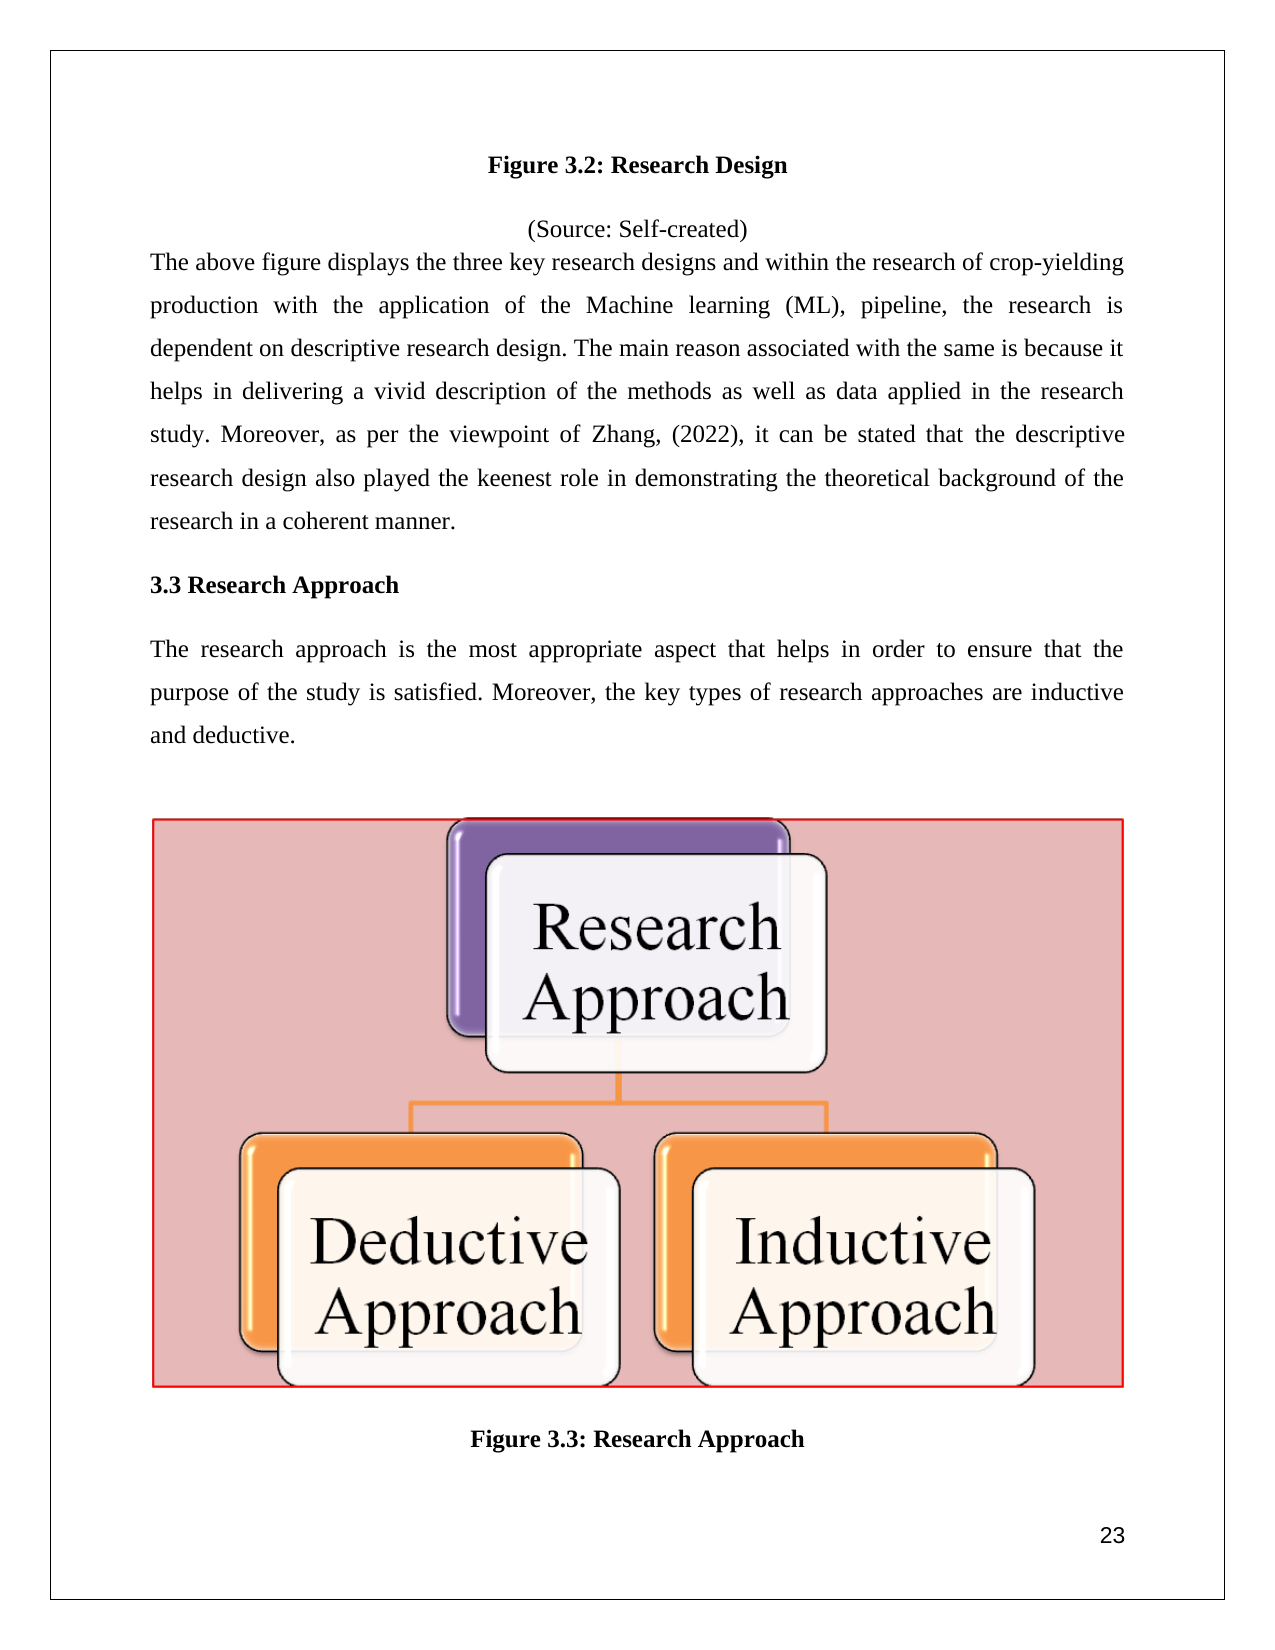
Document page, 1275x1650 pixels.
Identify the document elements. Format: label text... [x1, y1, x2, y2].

subtitle Figure 3.2: Research Design [150, 150, 1125, 179]
text The above figure displays the three key research designs and within the research of crop-yielding production with the application of the Machine learning (ML), pipeline, the research is dependent on descriptive research design. The main reason associated with the same is because it helps in delivering a vivid description of the methods as well as data applied in the research study. Moreover, as per the viewpoint of Zhang, (2022), it can be stated that the descriptive research design also played the keenest role in demonstrating the theoretical background of the research in a coherent manner. [150, 247, 1125, 534]
text (Source: Self-created) [150, 214, 1125, 243]
subtitle Figure 3.3: Research Approach [150, 1424, 1125, 1453]
picture [150, 813, 1125, 1391]
subtitle 3.3 Research Approach [150, 570, 1125, 598]
text The research approach is the most appropriate aspect that helps in order to ensure that the purpose of the study is satisfied. Moreover, the key types of research approaches are inductive and deductive. [150, 634, 1125, 749]
